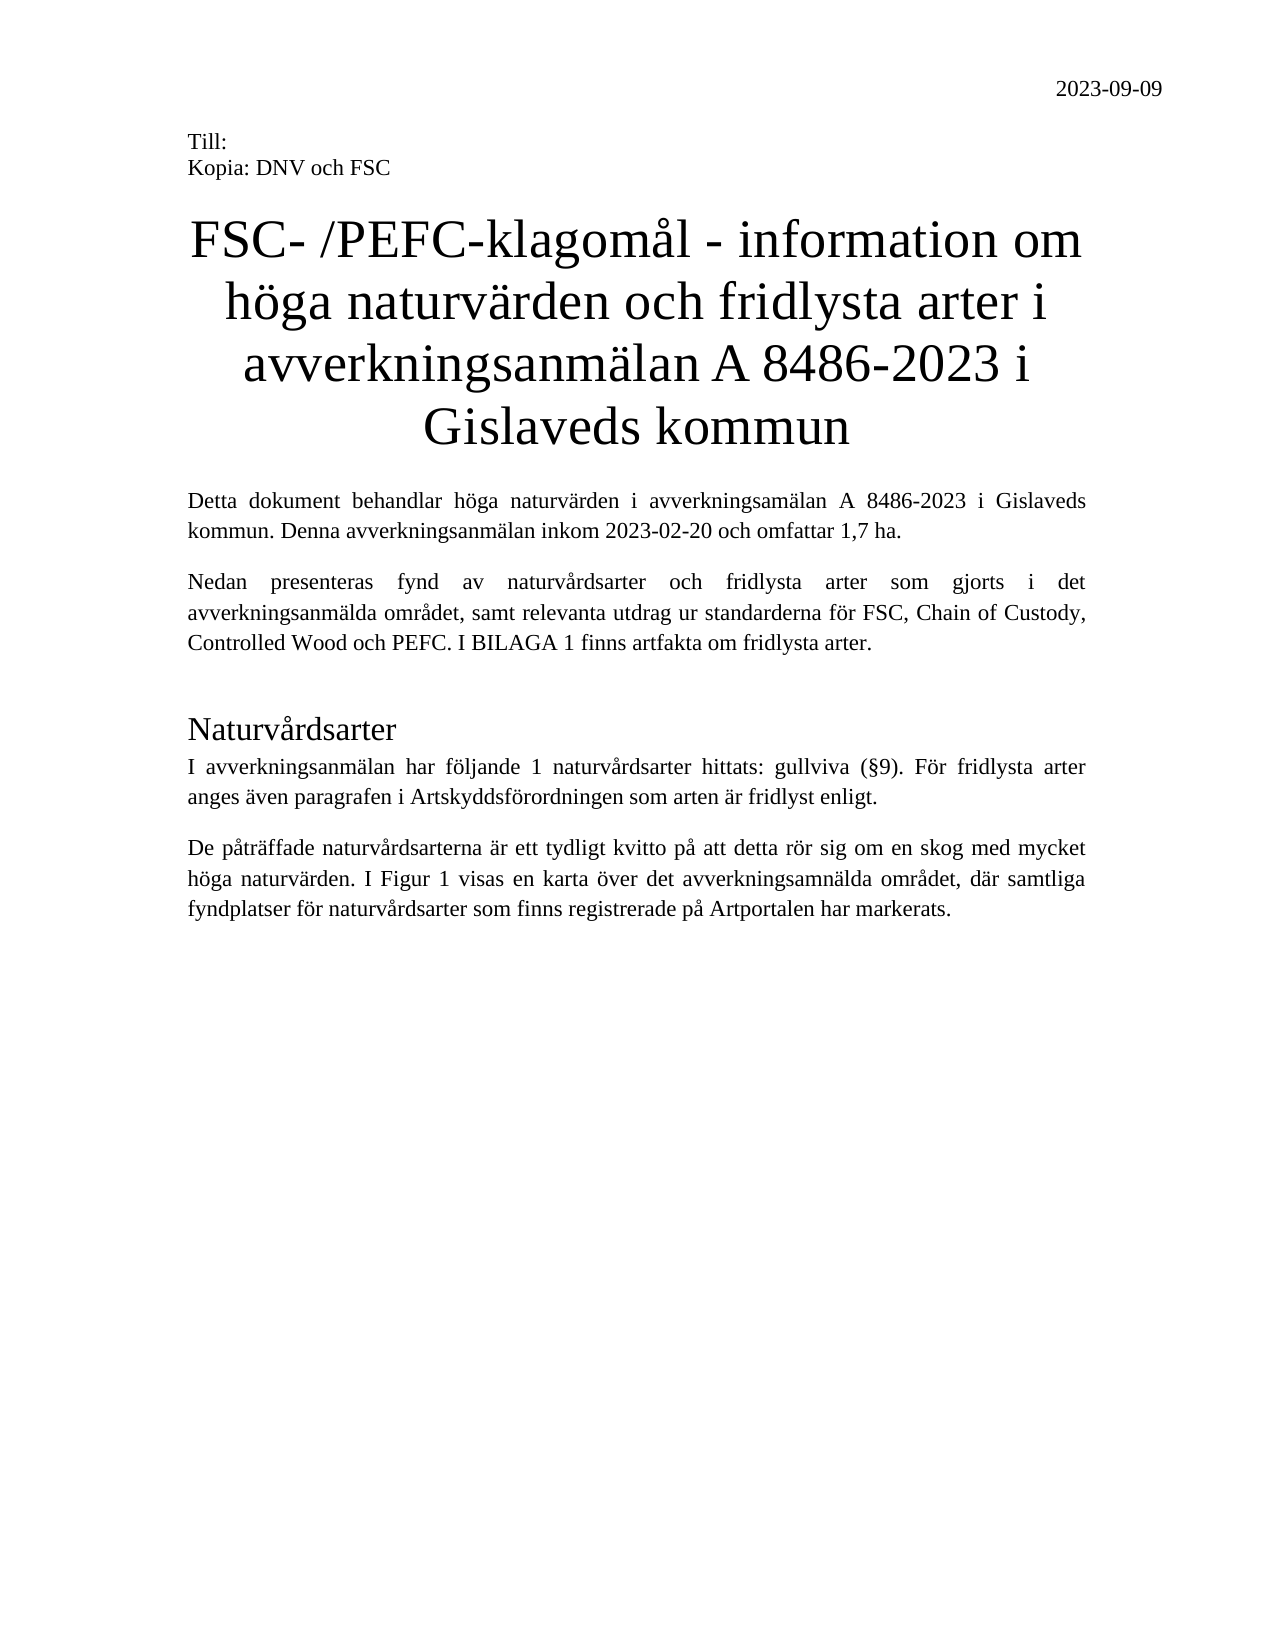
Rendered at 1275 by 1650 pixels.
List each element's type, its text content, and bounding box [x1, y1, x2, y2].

subtitle Naturvårdsarter [187, 709, 1087, 747]
title FSC- /PEFC-klagomål - information om höga naturvärden och fridlysta arter i avverkningsanmälan A 8486-2023 i Gislaveds kommun [187, 207, 1087, 456]
text Nedan presenteras fynd av naturvårdsarter och fridlysta arter som gjorts i det avverkningsanmälda området, samt relevanta utdrag ur standarderna för FSC, Chain of Custody, Controlled Wood och PEFC. I BILAGA 1 finns artfakta om fridlysta arter. [187, 568, 1087, 655]
text Detta dokument behandlar höga naturvärden i avverkningsamälan A 8486-2023 i Gislaveds kommun. Denna avverkningsanmälan inkom 2023-02-20 och omfattar 1,7 ha. [187, 487, 1087, 544]
text De påträffade naturvårdsarterna är ett tydligt kvitto på att detta rör sig om en skog med mycket höga naturvärden. I Figur 1 visas en karta över det avverkningsamnälda området, där samtliga fyndplatser för naturvårdsarter som finns registrerade på Artportalen har markerats. [187, 834, 1087, 921]
text I avverkningsanmälan har följande 1 naturvårdsarter hittats: gullviva (§9). För fridlysta arter anges även paragrafen i Artskyddsförordningen som arten är fridlyst enligt. [187, 753, 1087, 810]
